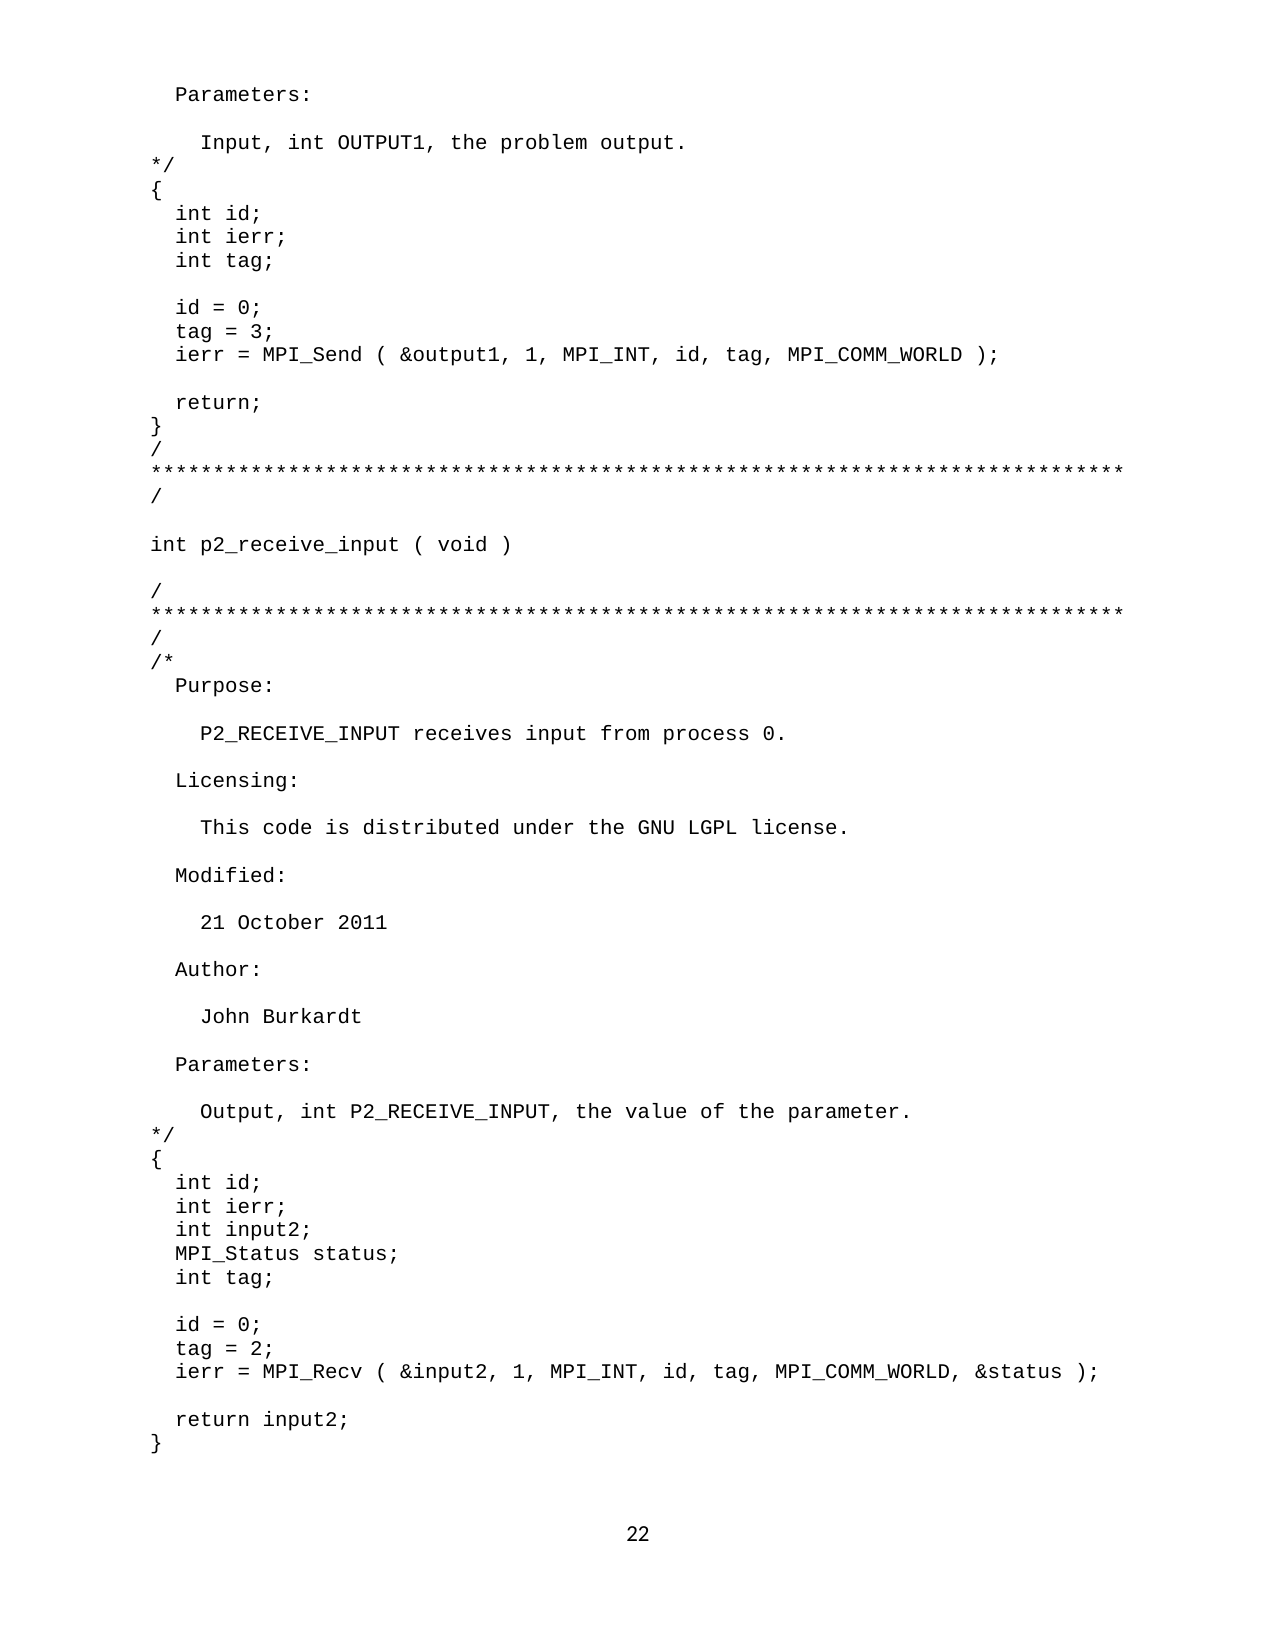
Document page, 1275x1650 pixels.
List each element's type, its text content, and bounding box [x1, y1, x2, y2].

text int ierr; [150, 226, 1125, 250]
text /* [150, 652, 1125, 676]
text 21 October 2011 [150, 912, 1125, 936]
text Parameters: [150, 1054, 1125, 1077]
text { [150, 1148, 1125, 1172]
text Output, int P2_RECEIVE_INPUT, the value of the parameter. [150, 1101, 1125, 1125]
text Author: [150, 959, 1125, 983]
text { [150, 179, 1125, 203]
text Input, int OUTPUT1, the problem output. [150, 132, 1125, 155]
text P2_RECEIVE_INPUT receives input from process 0. [150, 723, 1125, 746]
text */ [150, 1125, 1125, 1148]
text Modified: [150, 865, 1125, 888]
text John Burkardt [150, 1007, 1125, 1030]
text } [150, 415, 1125, 439]
text id = 0; [150, 297, 1125, 321]
text return; [150, 392, 1125, 415]
text ierr = MPI_Recv ( &input2, 1, MPI_INT, id, tag, MPI_COMM_WORLD, &status ); [150, 1361, 1125, 1385]
text tag = 3; [150, 321, 1125, 344]
text tag = 2; [150, 1338, 1125, 1361]
text MPI_Status status; [150, 1243, 1125, 1267]
text */ [150, 155, 1125, 179]
text Purpose: [150, 676, 1125, 699]
text int p2_receive_input ( void ) [150, 534, 1125, 557]
text int tag; [150, 1267, 1125, 1290]
text Licensing: [150, 770, 1125, 794]
text int id; [150, 1172, 1125, 1196]
text Parameters: [150, 84, 1125, 108]
text int id; [150, 203, 1125, 226]
text /******************************************************************************/ [150, 581, 1125, 652]
text return input2; [150, 1408, 1125, 1432]
text /******************************************************************************/ [150, 439, 1125, 510]
text int ierr; [150, 1196, 1125, 1219]
text ierr = MPI_Send ( &output1, 1, MPI_INT, id, tag, MPI_COMM_WORLD ); [150, 344, 1125, 368]
text id = 0; [150, 1314, 1125, 1338]
text } [150, 1432, 1125, 1456]
text int tag; [150, 250, 1125, 273]
text int input2; [150, 1219, 1125, 1243]
text This code is distributed under the GNU LGPL license. [150, 817, 1125, 841]
